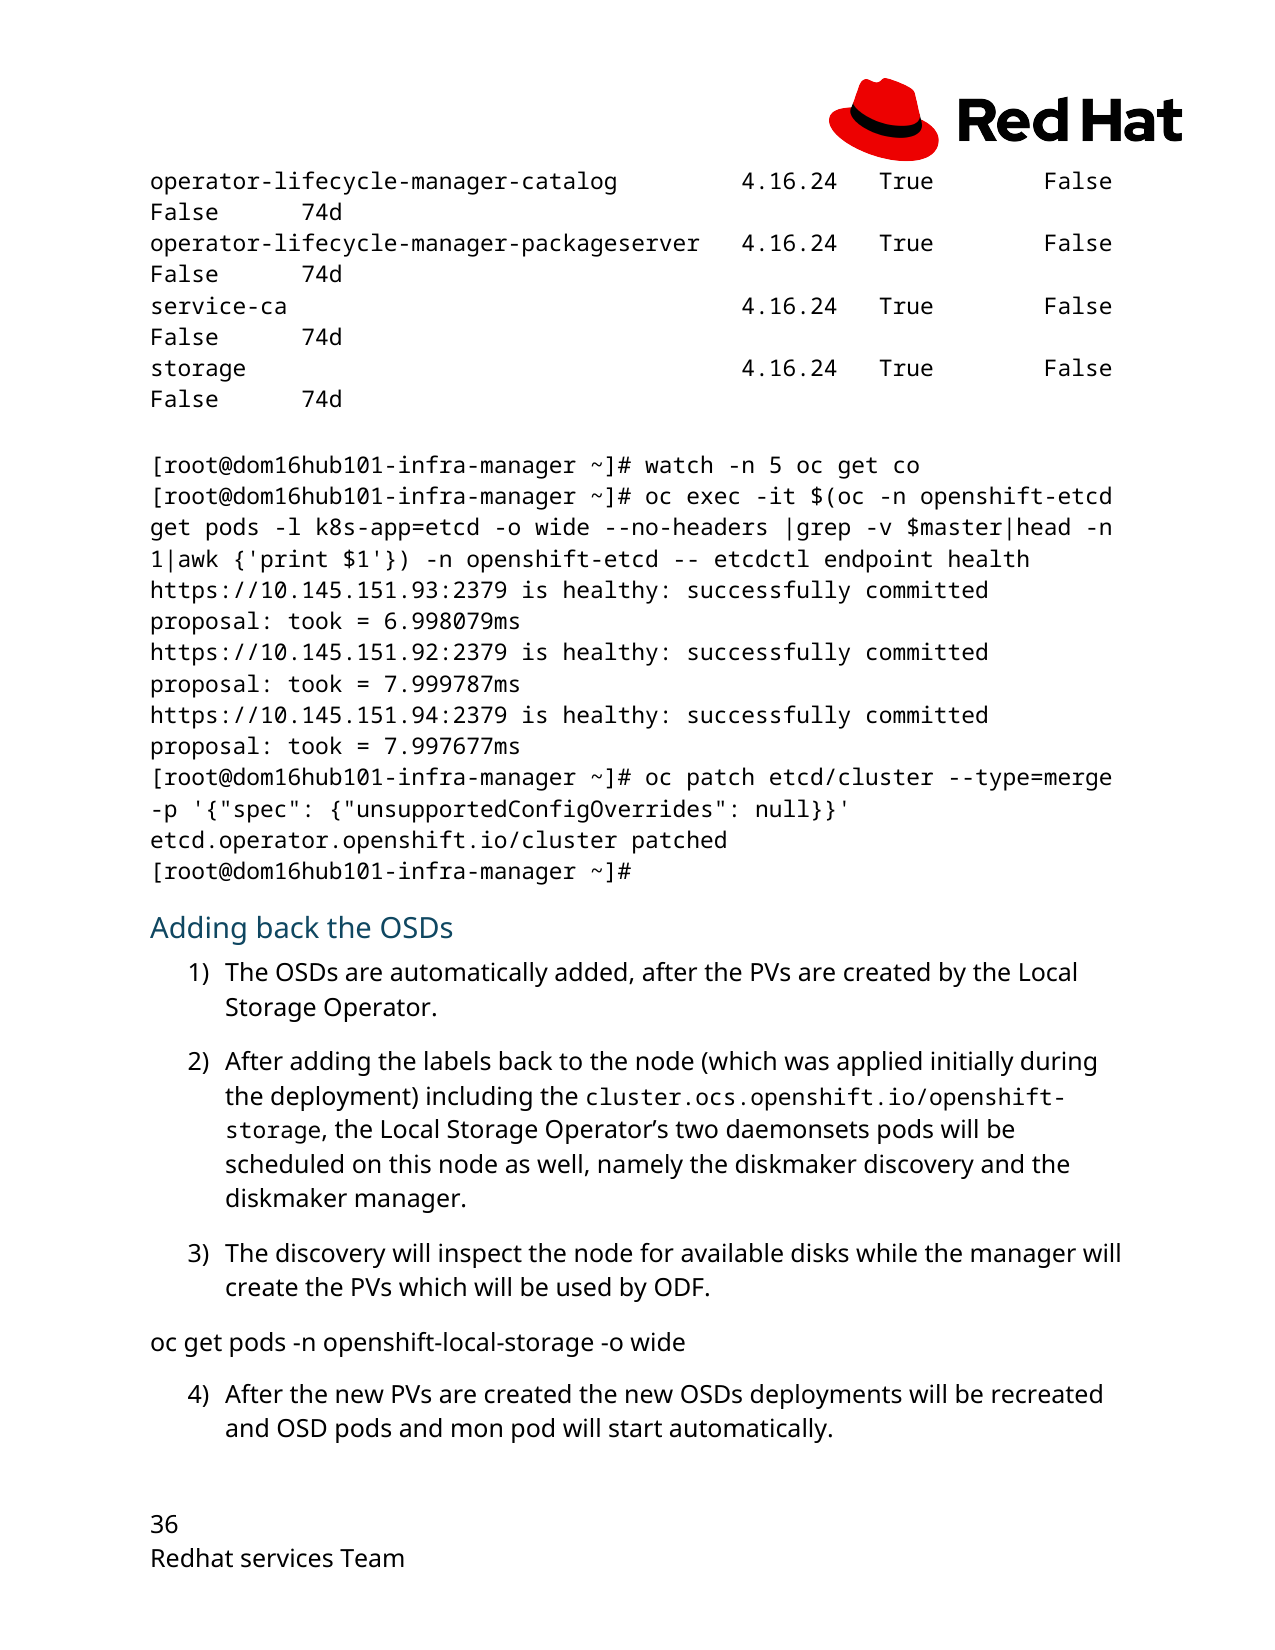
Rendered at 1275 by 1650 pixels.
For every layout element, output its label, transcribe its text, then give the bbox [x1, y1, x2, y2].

list The OSDs are automatically added, after the PVs are created by the Local Storage Operator. [187, 955, 1125, 1023]
list The discovery will inspect the node for available disks while the manager will create the PVs which will be used by ODF. [187, 1235, 1125, 1303]
list After adding the labels back to the node (which was applied initially during the deployment) including the cluster.ocs.openshift.io/openshift-storage, the Local Storage Operator’s two daemonsets pods will be scheduled on this node as well, namely the diskmaker discovery and the diskmaker manager. [187, 1044, 1125, 1214]
subtitle Adding back the OSDs [150, 907, 1125, 947]
text oc get pods -n openshift-local-storage -o wide [150, 1324, 1125, 1358]
list After the new PVs are created the new OSDs deployments will be recreated and OSD pods and mon pod will start automatically. [187, 1377, 1125, 1445]
picture [825, 74, 1186, 165]
